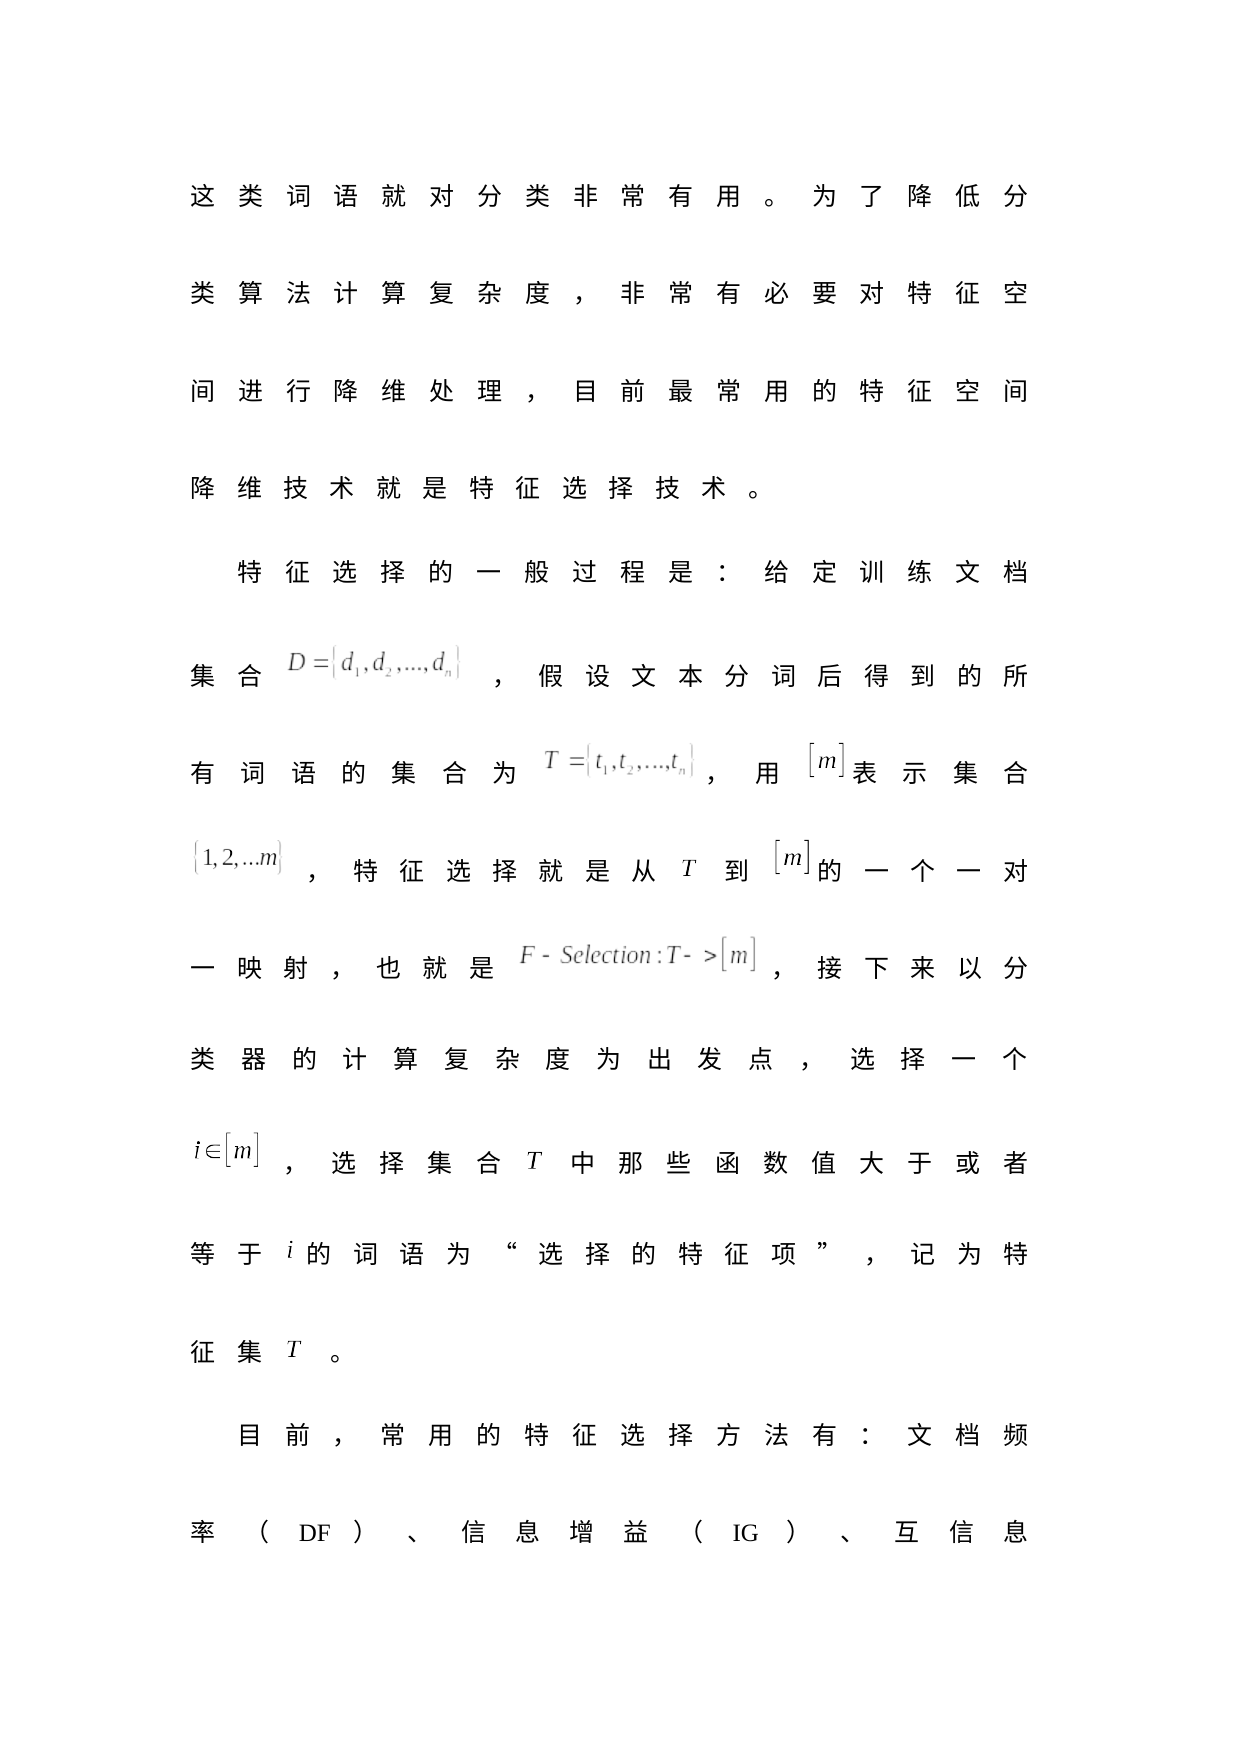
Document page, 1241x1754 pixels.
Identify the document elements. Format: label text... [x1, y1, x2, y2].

text 目前，常用的特征选择方法有：文档频率（DF）、信息增益（IG）、互信息（MI）、卡方统计量（CHI）等，本章下面将对这些特征选择方法进行详细的介绍。 [190, 1401, 1050, 1563]
text 特征选择的一般过程是：给定训练文档集合，假设文本分词后得到的所有词语的集合为，用表示集合，特征选择就是从到的一个一对一映射，也就是，接下来以分类器的计算复杂度为出发点，选择一个，选择集合中那些函数值大于或者等于的词语为“选择的特征项”，记为特征集。 [190, 538, 1050, 1383]
